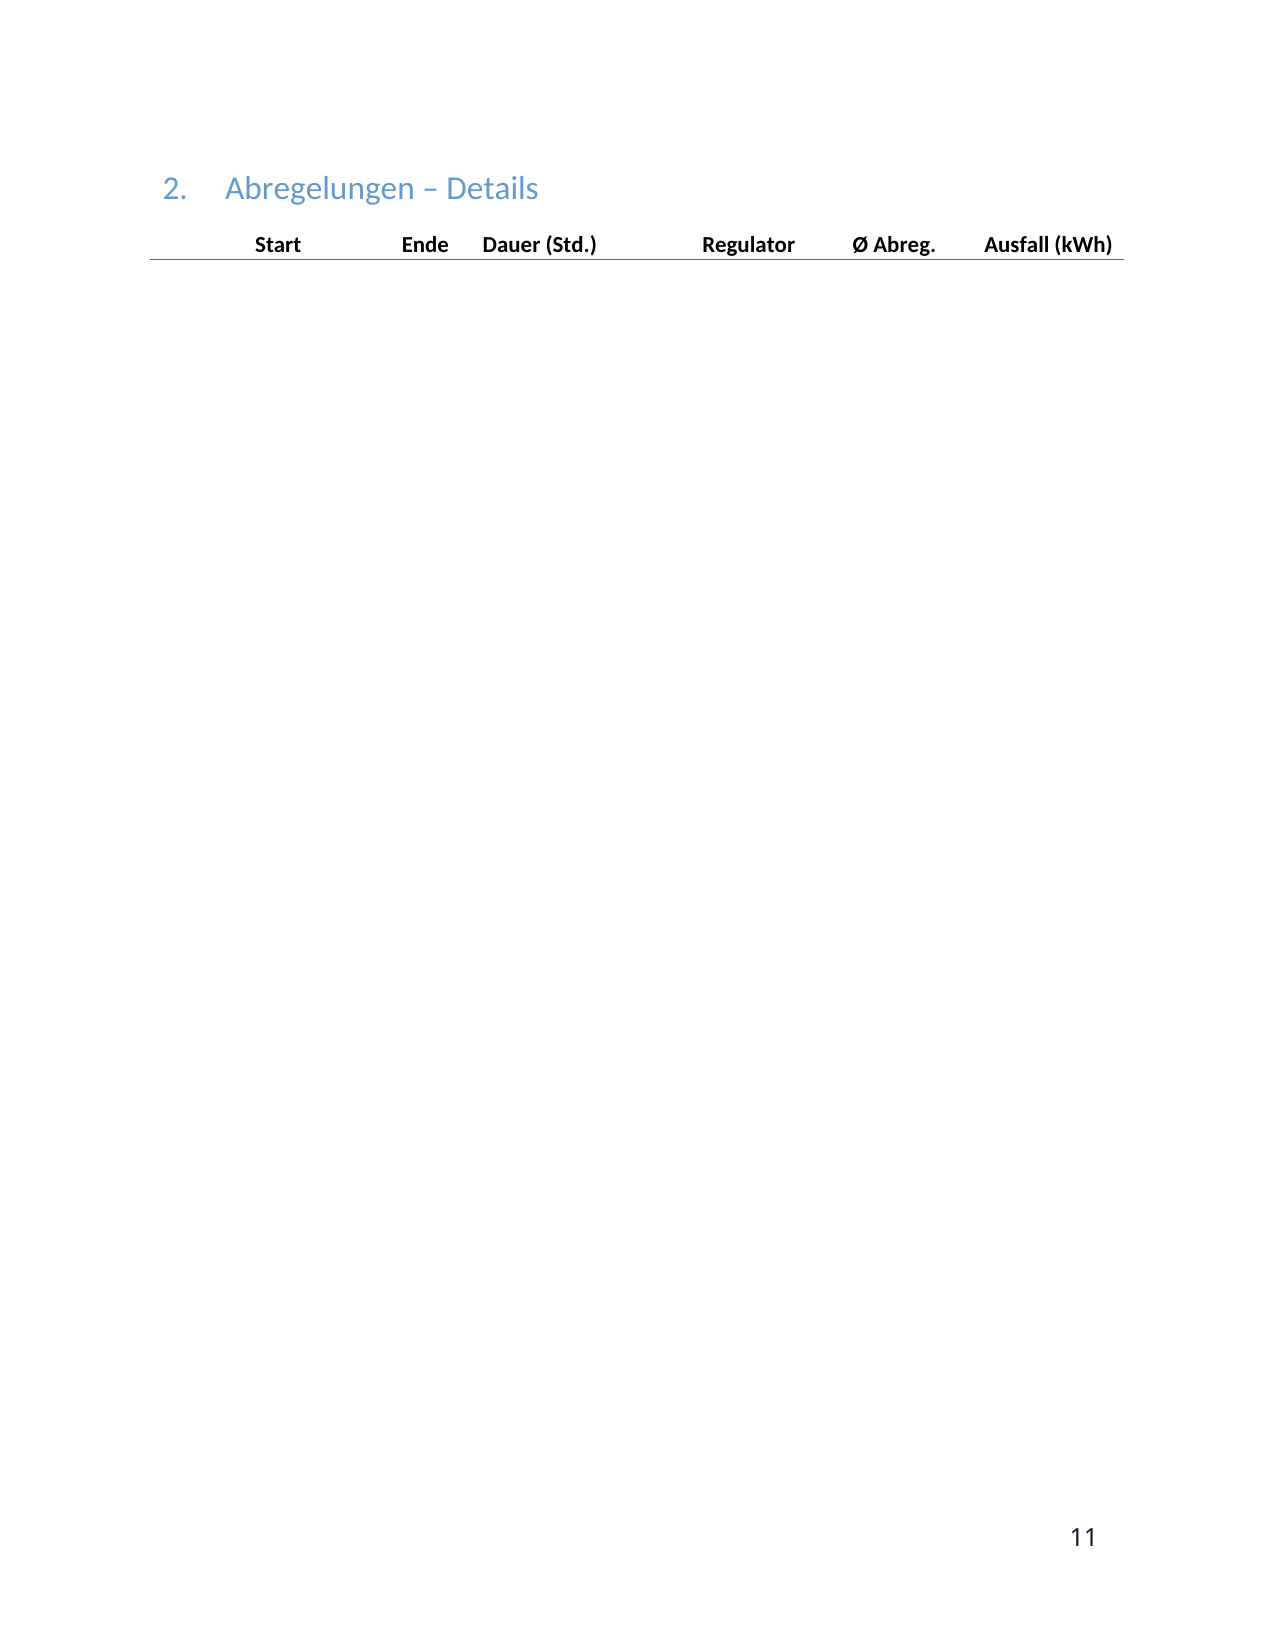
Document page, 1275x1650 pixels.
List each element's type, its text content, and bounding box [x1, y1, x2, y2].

table_header Start [150, 231, 312, 258]
table_header Dauer (Std.) [460, 231, 608, 258]
table_header Ø Abreg. [806, 231, 947, 258]
subtitle Abregelungen – Details [187, 167, 1125, 207]
table_header Ausfall (kWh) [947, 231, 1124, 258]
table_header Regulator [608, 231, 806, 258]
table_header Ende [313, 231, 460, 258]
